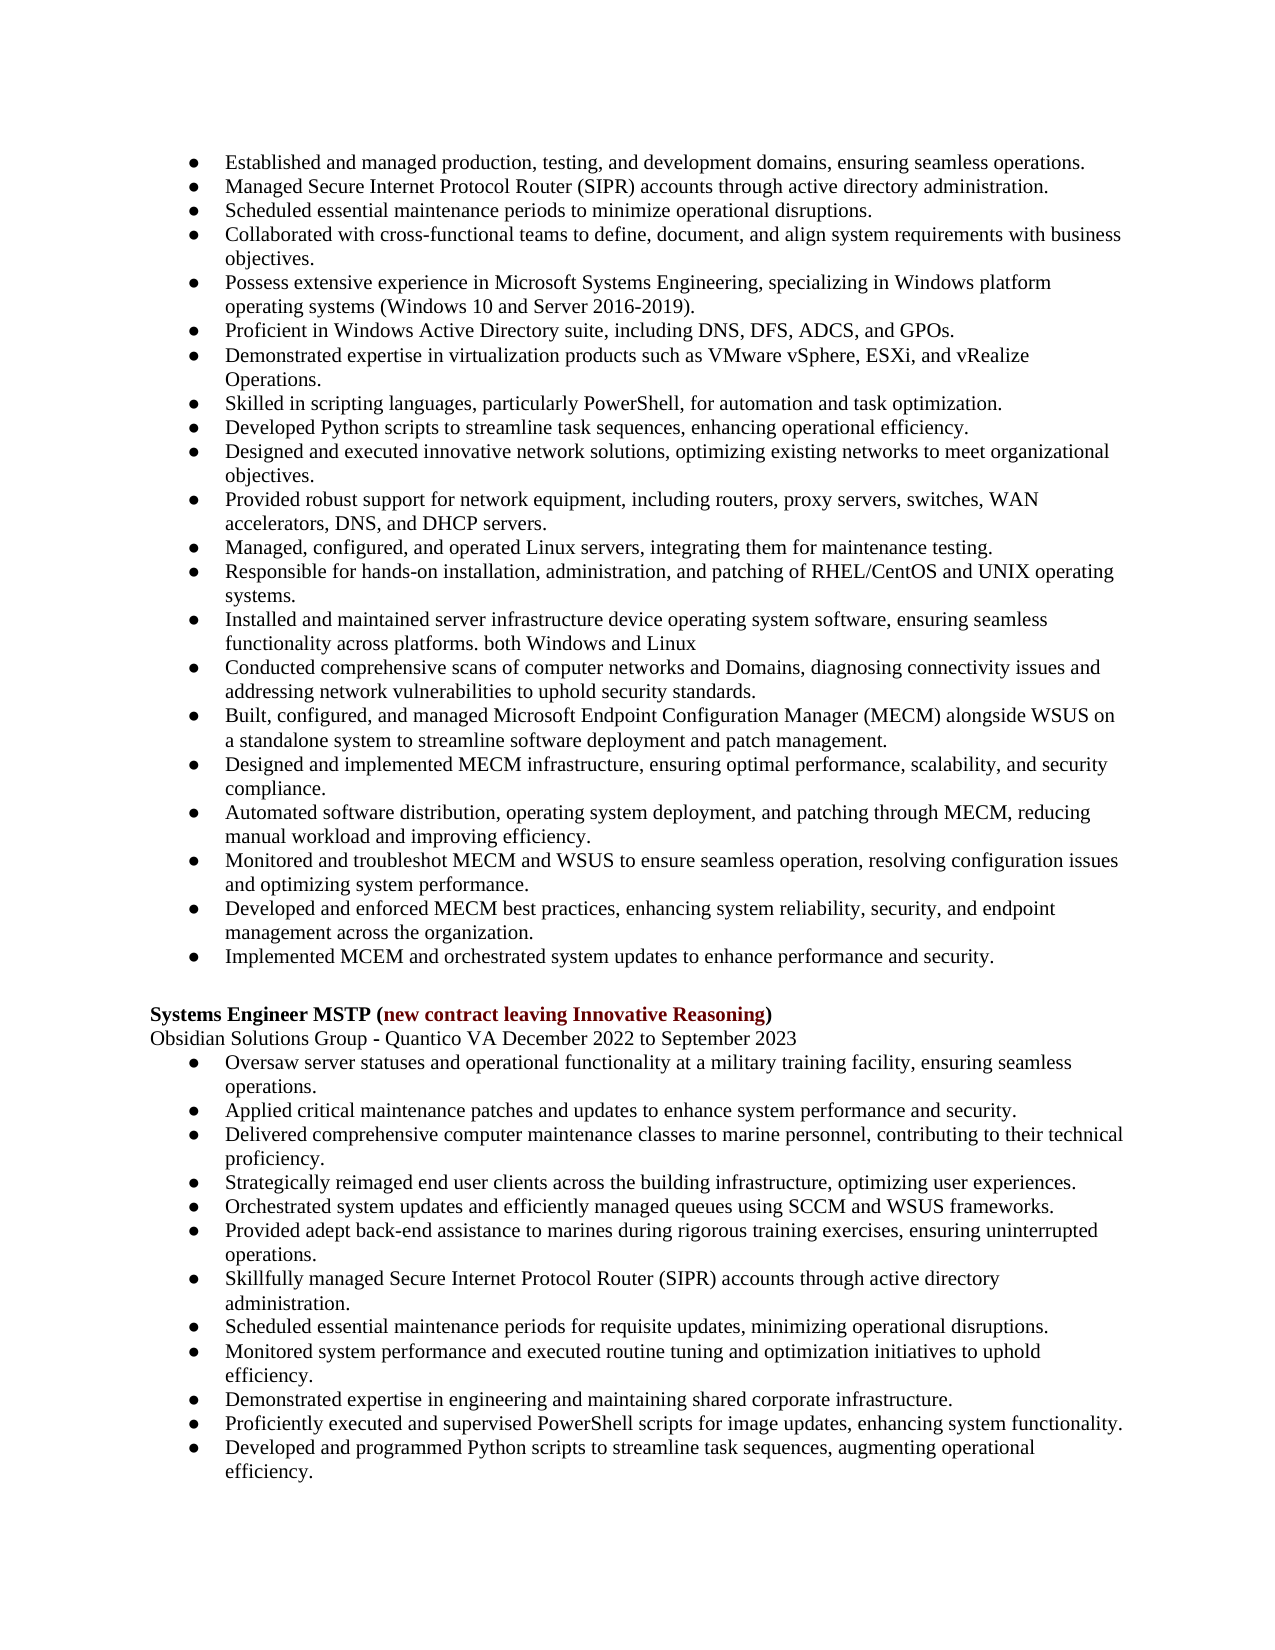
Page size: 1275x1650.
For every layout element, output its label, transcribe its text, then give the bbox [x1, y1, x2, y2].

list Skillfully managed Secure Internet Protocol Router (SIPR) accounts through active directory administration. [187, 1266, 1125, 1314]
list Developed Python scripts to streamline task sequences, enhancing operational efficiency. [187, 415, 1125, 439]
list Strategically reimaged end user clients across the building infrastructure, optimizing user experiences. [187, 1170, 1125, 1194]
list Built, configured, and managed Microsoft Endpoint Configuration Manager (MECM) alongside WSUS on a standalone system to streamline software deployment and patch management. [187, 703, 1125, 752]
list Developed and enforced MECM best practices, enhancing system reliability, security, and endpoint management across the organization. [187, 896, 1125, 944]
list Provided robust support for network equipment, including routers, proxy servers, switches, WAN accelerators, DNS, and DHCP servers. [187, 487, 1125, 535]
list Implemented MCEM and orchestrated system updates to enhance performance and security. [187, 944, 1125, 968]
list Collaborated with cross-functional teams to define, document, and align system requirements with business objectives. [187, 222, 1125, 270]
list Possess extensive experience in Microsoft Systems Engineering, specializing in Windows platform operating systems (Windows 10 and Server 2016-2019). [187, 270, 1125, 318]
list Proficiently executed and supervised PowerShell scripts for image updates, enhancing system functionality. [187, 1411, 1125, 1435]
list Designed and implemented MECM infrastructure, ensuring optimal performance, scalability, and security compliance. [187, 752, 1125, 800]
list Monitored and troubleshot MECM and WSUS to ensure seamless operation, resolving configuration issues and optimizing system performance. [187, 848, 1125, 896]
list Provided adept back-end assistance to marines during rigorous training exercises, ensuring uninterrupted operations. [187, 1218, 1125, 1266]
list Scheduled essential maintenance periods to minimize operational disruptions. [187, 198, 1125, 222]
list Orchestrated system updates and efficiently managed queues using SCCM and WSUS frameworks. [187, 1194, 1125, 1218]
list Established and managed production, testing, and development domains, ensuring seamless operations. [187, 150, 1125, 174]
list Scheduled essential maintenance periods for requisite updates, minimizing operational disruptions. [187, 1314, 1125, 1338]
list Oversaw server statuses and operational functionality at a military training facility, ensuring seamless operations. [187, 1050, 1125, 1098]
list Skilled in scripting languages, particularly PowerShell, for automation and task optimization. [187, 391, 1125, 415]
list Proficient in Windows Active Directory suite, including DNS, DFS, ADCS, and GPOs. [187, 318, 1125, 342]
list Demonstrated expertise in virtualization products such as VMware vSphere, ESXi, and vRealize Operations. [187, 342, 1125, 391]
list Automated software distribution, operating system deployment, and patching through MECM, reducing manual workload and improving efficiency. [187, 800, 1125, 848]
list Delivered comprehensive computer maintenance classes to marine personnel, contributing to their technical proficiency. [187, 1122, 1125, 1170]
list Installed and maintained server infrastructure device operating system software, ensuring seamless functionality across platforms. both Windows and Linux [187, 607, 1125, 655]
text Obsidian Solutions Group - Quantico VA December 2022 to September 2023 [150, 1026, 1125, 1050]
list Designed and executed innovative network solutions, optimizing existing networks to meet organizational objectives. [187, 439, 1125, 487]
list Monitored system performance and executed routine tuning and optimization initiatives to uphold efficiency. [187, 1338, 1125, 1387]
list Conducted comprehensive scans of computer networks and Domains, diagnosing connectivity issues and addressing network vulnerabilities to uphold security standards. [187, 655, 1125, 703]
text Systems Engineer MSTP (new contract leaving Innovative Reasoning) [150, 1002, 1125, 1026]
list Managed, configured, and operated Linux servers, integrating them for maintenance testing. [187, 535, 1125, 559]
list Applied critical maintenance patches and updates to enhance system performance and security. [187, 1098, 1125, 1122]
list Developed and programmed Python scripts to streamline task sequences, augmenting operational efficiency. [187, 1435, 1125, 1483]
list Responsible for hands-on installation, administration, and patching of RHEL/CentOS and UNIX operating systems. [187, 559, 1125, 607]
list Demonstrated expertise in engineering and maintaining shared corporate infrastructure. [187, 1387, 1125, 1411]
list Managed Secure Internet Protocol Router (SIPR) accounts through active directory administration. [187, 174, 1125, 198]
